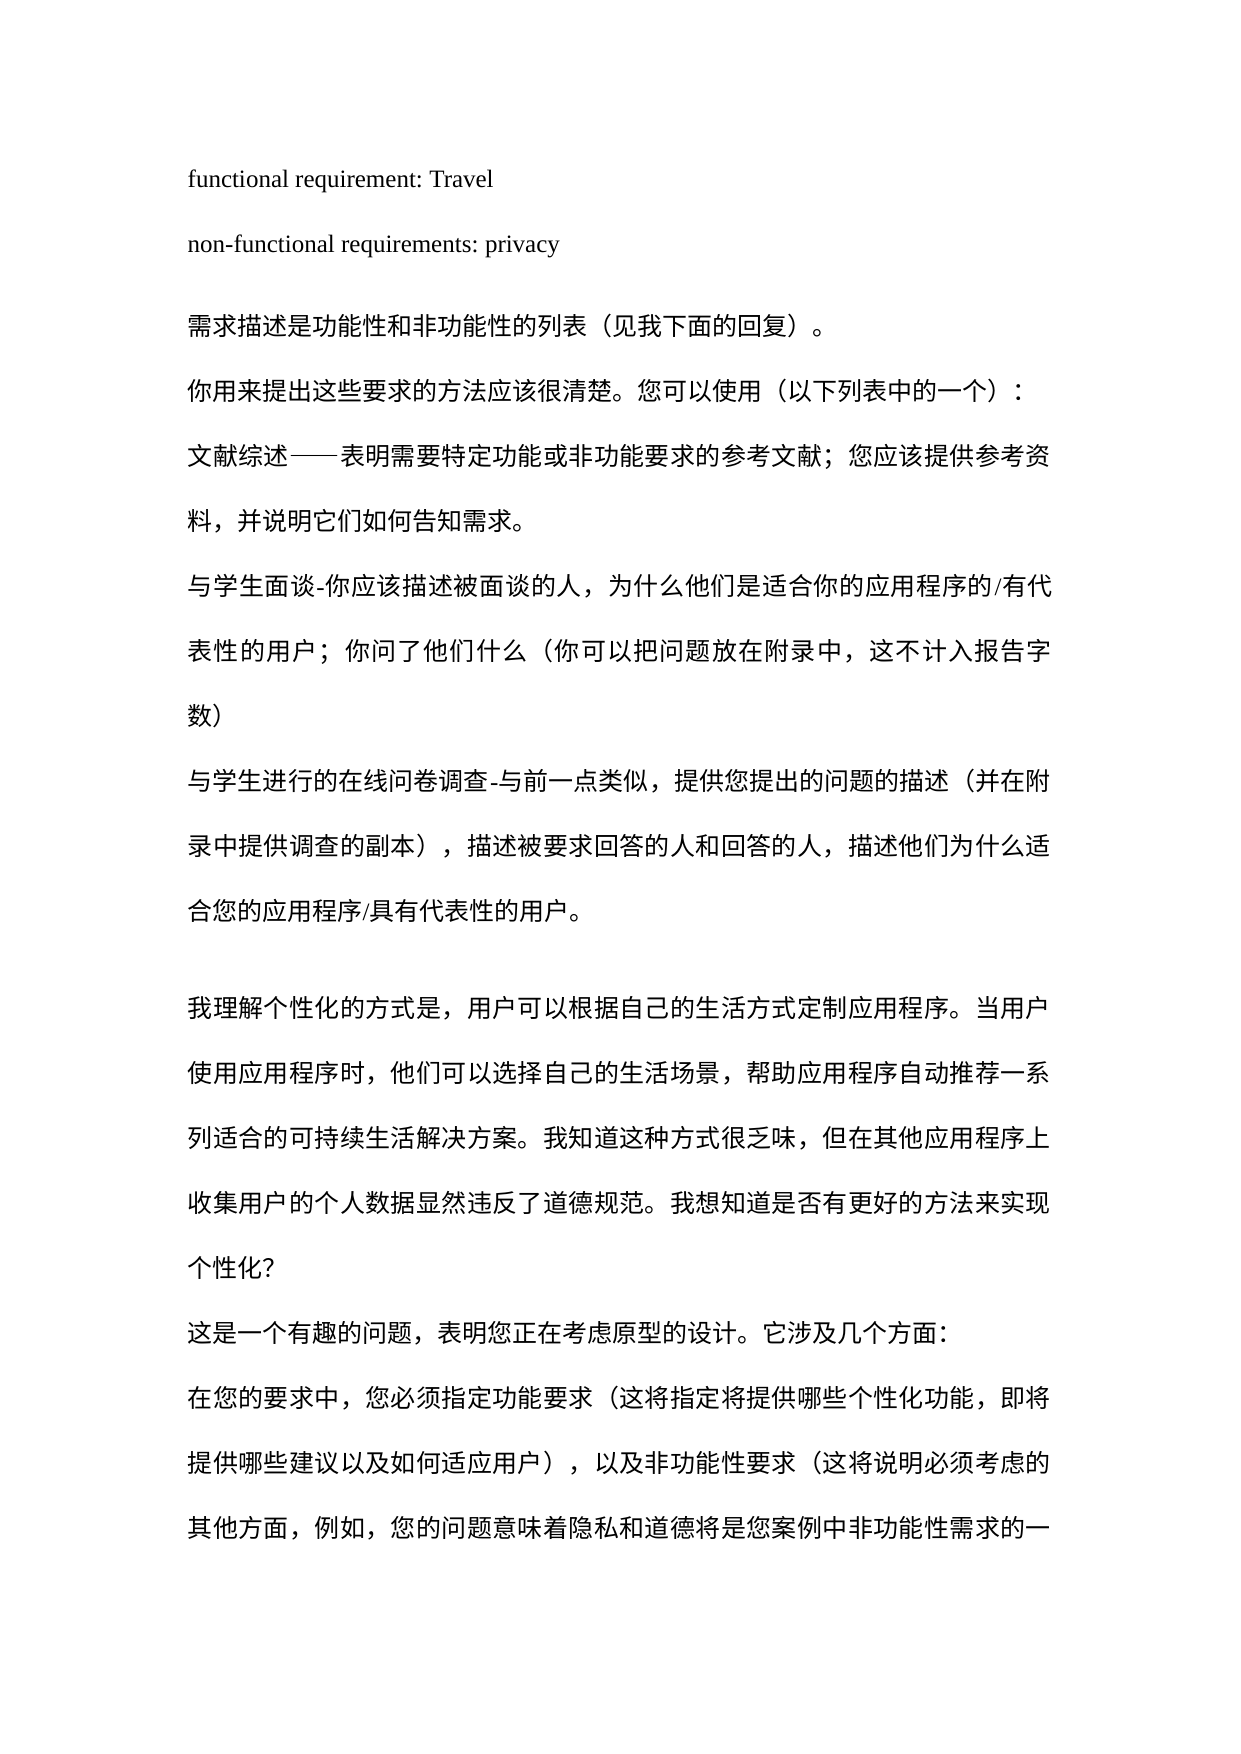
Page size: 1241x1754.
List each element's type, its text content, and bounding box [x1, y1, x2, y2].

text functional requirement: Travel [187, 162, 1053, 194]
text 这是一个有趣的问题，表明您正在考虑原型的设计。它涉及几个方面： [187, 1299, 1053, 1364]
text 与学生进行的在线问卷调查-与前一点类似，提供您提出的问题的描述（并在附录中提供调查的副本），描述被要求回答的人和回答的人，描述他们为什么适合您的应用程序/具有代表性的用户。 [187, 747, 1053, 942]
text 与学生面谈-你应该描述被面谈的人，为什么他们是适合你的应用程序的/有代表性的用户；你问了他们什么（你可以把问题放在附录中，这不计入报告字数） [187, 552, 1053, 747]
text 文献综述——表明需要特定功能或非功能要求的参考文献；您应该提供参考资料，并说明它们如何告知需求。 [187, 422, 1053, 552]
text 我理解个性化的方式是，用户可以根据自己的生活方式定制应用程序。当用户使用应用程序时，他们可以选择自己的生活场景，帮助应用程序自动推荐一系列适合的可持续生活解决方案。我知道这种方式很乏味，但在其他应用程序上收集用户的个人数据显然违反了道德规范。我想知道是否有更好的方法来实现个性化？ [187, 974, 1053, 1299]
text 需求描述是功能性和非功能性的列表（见我下面的回复）。 [187, 292, 1053, 357]
text 你用来提出这些要求的方法应该很清楚。您可以使用（以下列表中的一个）： [187, 357, 1053, 422]
text 在您的要求中，您必须指定功能要求（这将指定将提供哪些个性化功能，即将提供哪些建议以及如何适应用户），以及非功能性要求（这将说明必须考虑的其他方面，例如，您的问题意味着隐私和道德将是您案例中非功能性需求的一部分）。请注意，您必须描述您是如何提出需求的。 [187, 1364, 1053, 1559]
text non-functional requirements: privacy [187, 227, 1053, 259]
